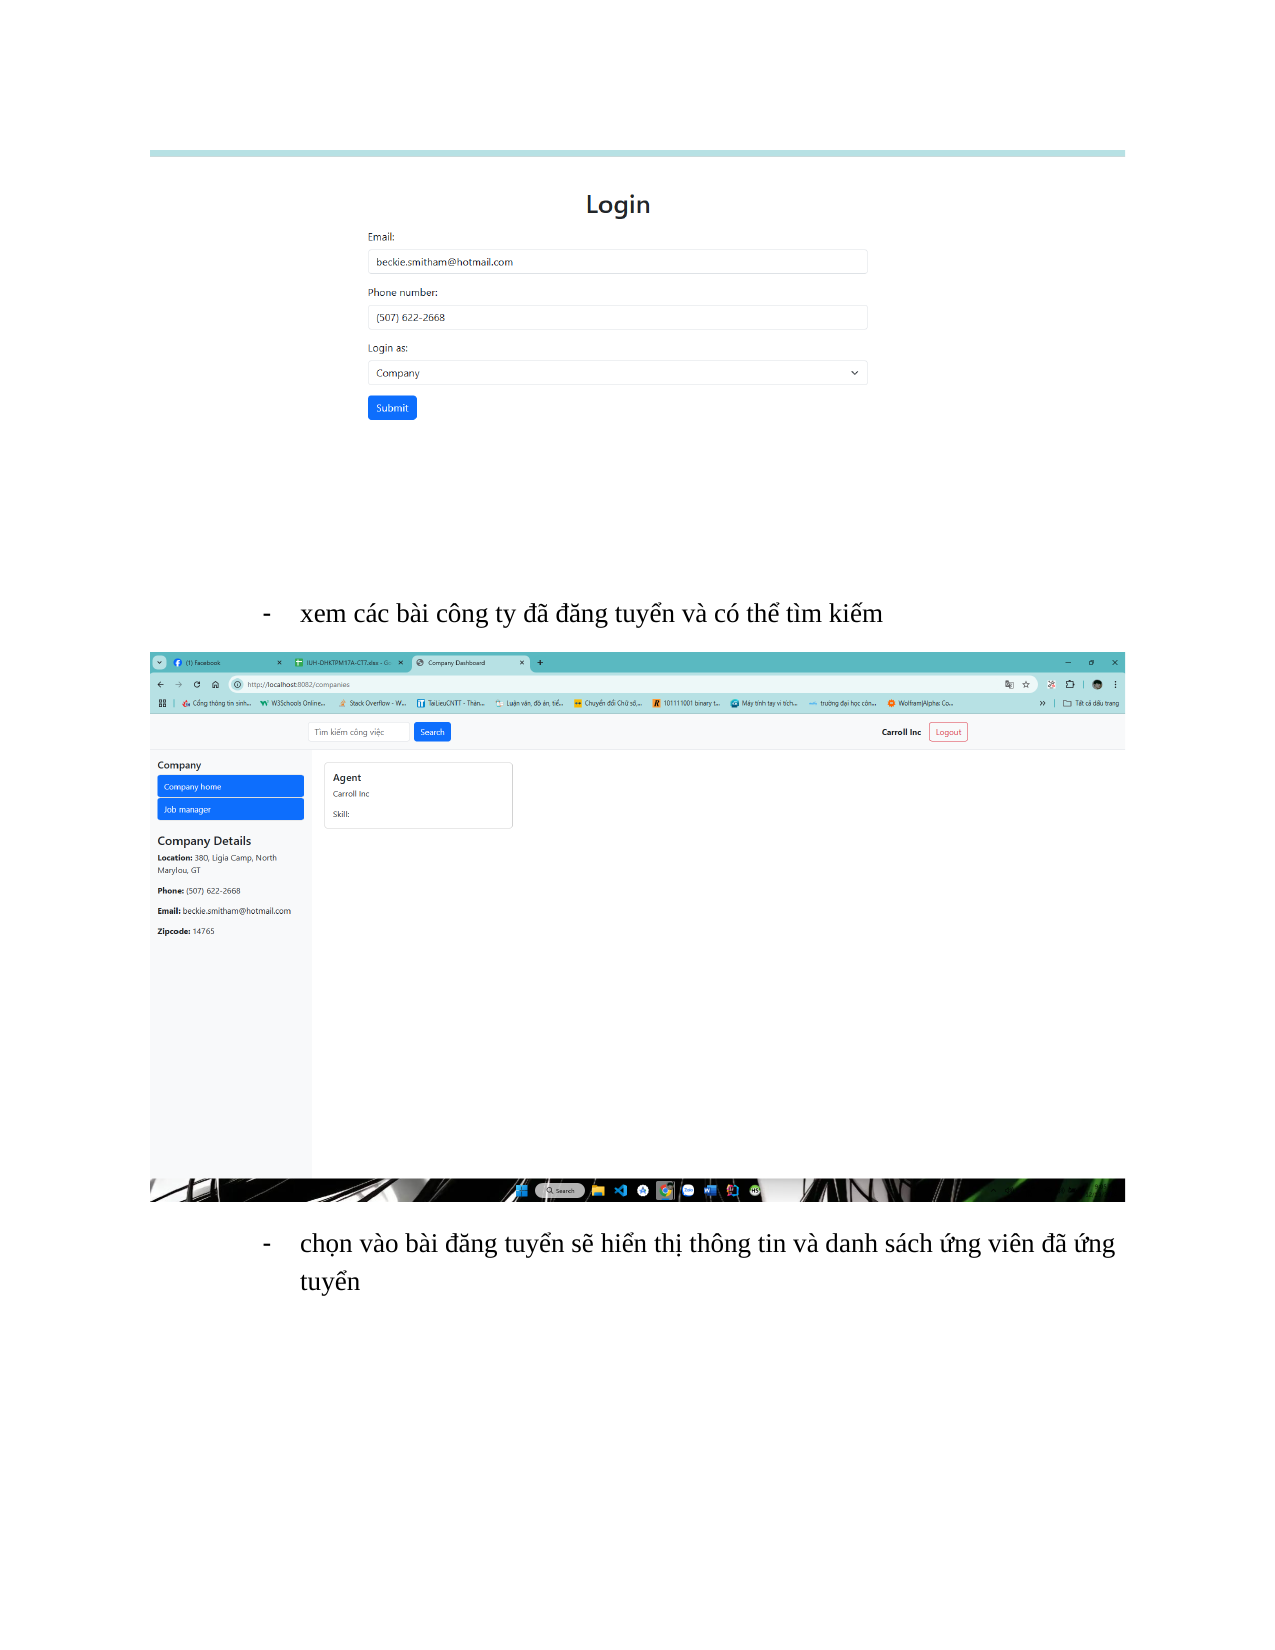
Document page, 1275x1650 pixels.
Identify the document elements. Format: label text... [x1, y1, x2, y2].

list xem các bài công ty đã đăng tuyển và có thể tìm kiếm [262, 594, 1125, 631]
picture [150, 652, 1125, 1202]
list chọn vào bài đăng tuyển sẽ hiển thị thông tin và danh sách ứng viên đã ứng tuyển [262, 1223, 1125, 1296]
picture [150, 150, 1125, 572]
